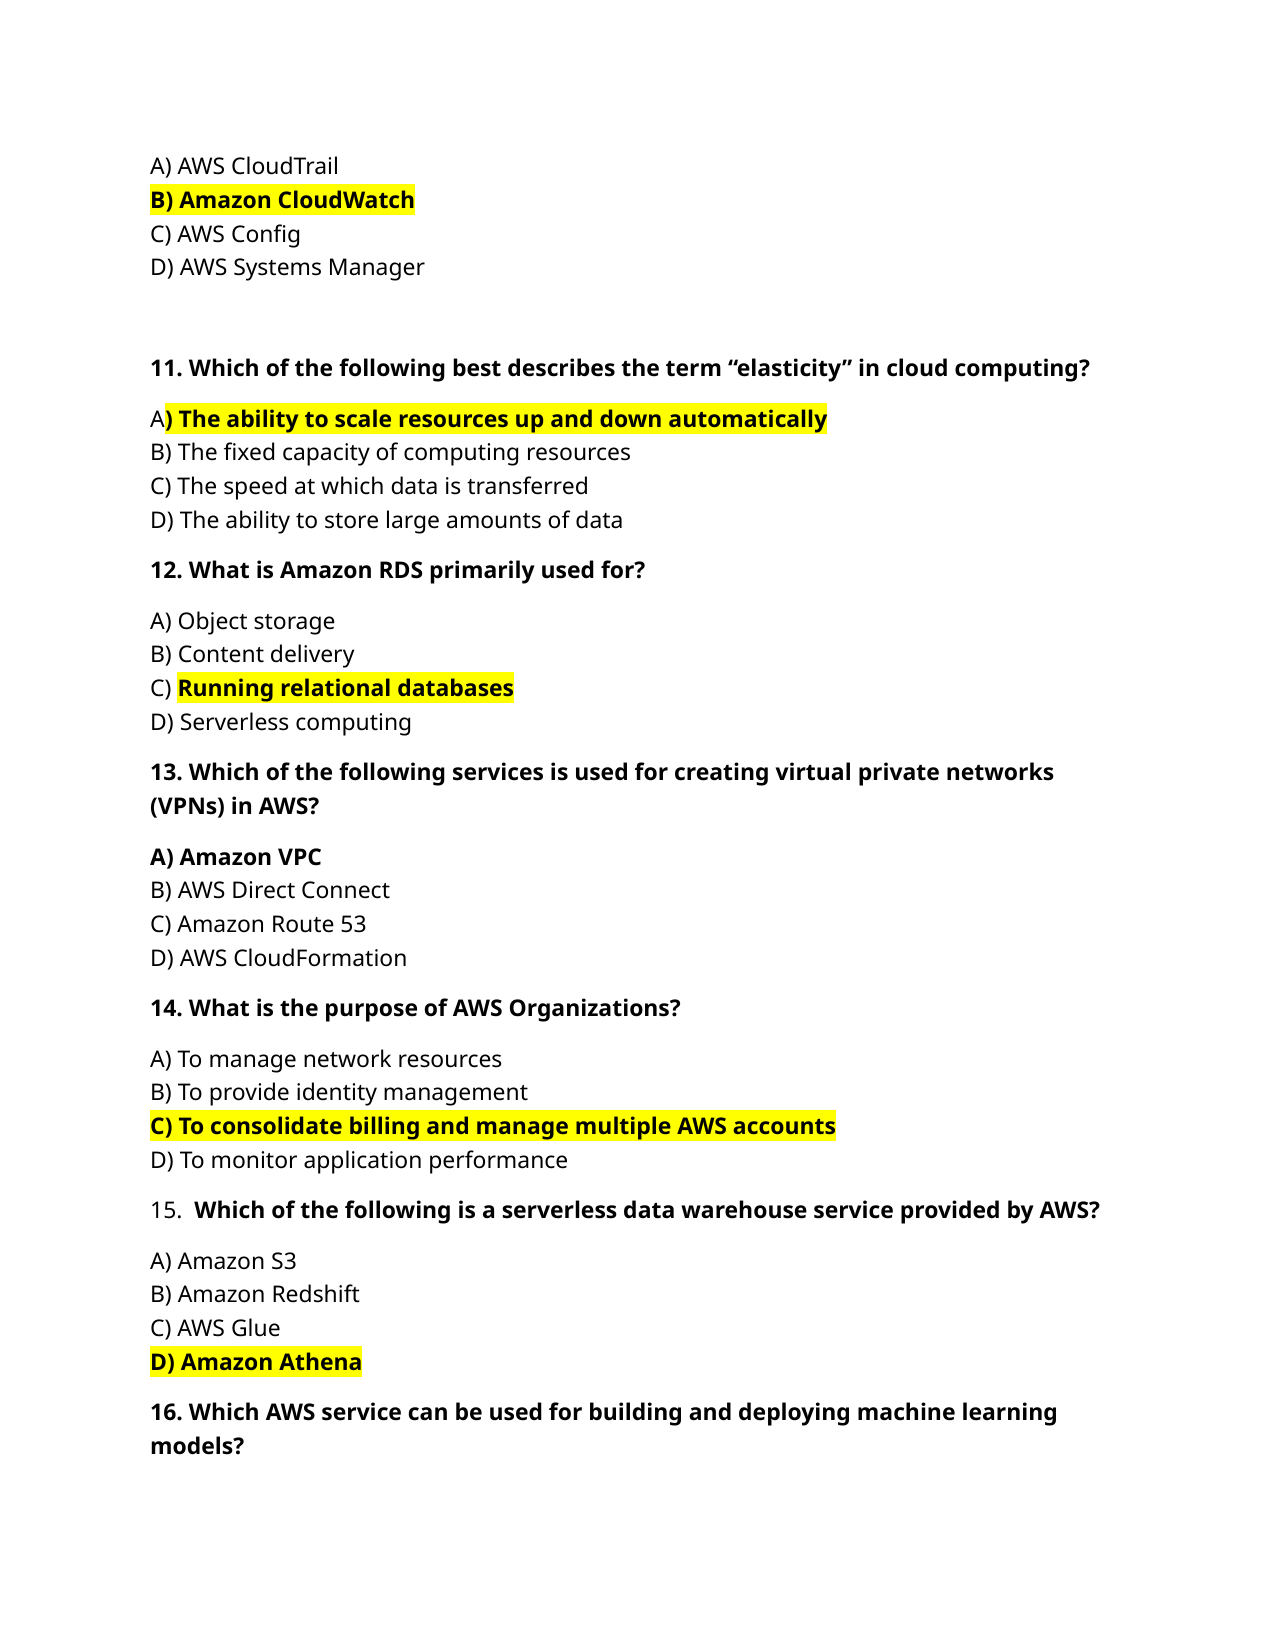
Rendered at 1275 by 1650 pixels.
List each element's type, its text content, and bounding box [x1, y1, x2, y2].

text A) Amazon S3 B) Amazon Redshift C) AWS Glue D) Amazon Athena [150, 1244, 1125, 1377]
text 11. Which of the following best describes the term “elasticity” in cloud computing? [150, 352, 1125, 383]
text A) The ability to scale resources up and down automatically B) The fixed capacity of computing resources C) The speed at which data is transferred D) The ability to store large amounts of data [150, 402, 1125, 535]
text A) AWS CloudTrail B) Amazon CloudWatch C) AWS Config D) AWS Systems Manager [150, 150, 1125, 282]
text 16. Which AWS service can be used for building and deploying machine learning models? [150, 1396, 1125, 1461]
text A) Amazon VPC B) AWS Direct Connect C) Amazon Route 53 D) AWS CloudFormation [150, 840, 1125, 973]
text 13. Which of the following services is used for creating virtual private networks (VPNs) in AWS? [150, 756, 1125, 821]
text A) Object storage B) Content delivery C) Running relational databases D) Serverless computing [150, 604, 1125, 737]
text A) To manage network resources B) To provide identity management C) To consolidate billing and manage multiple AWS accounts D) To monitor application performance [150, 1042, 1125, 1175]
text 14. What is the purpose of AWS Organizations? [150, 992, 1125, 1023]
text 15. Which of the following is a serverless data warehouse service provided by AWS? [150, 1194, 1125, 1225]
text 12. What is Amazon RDS primarily used for? [150, 554, 1125, 585]
